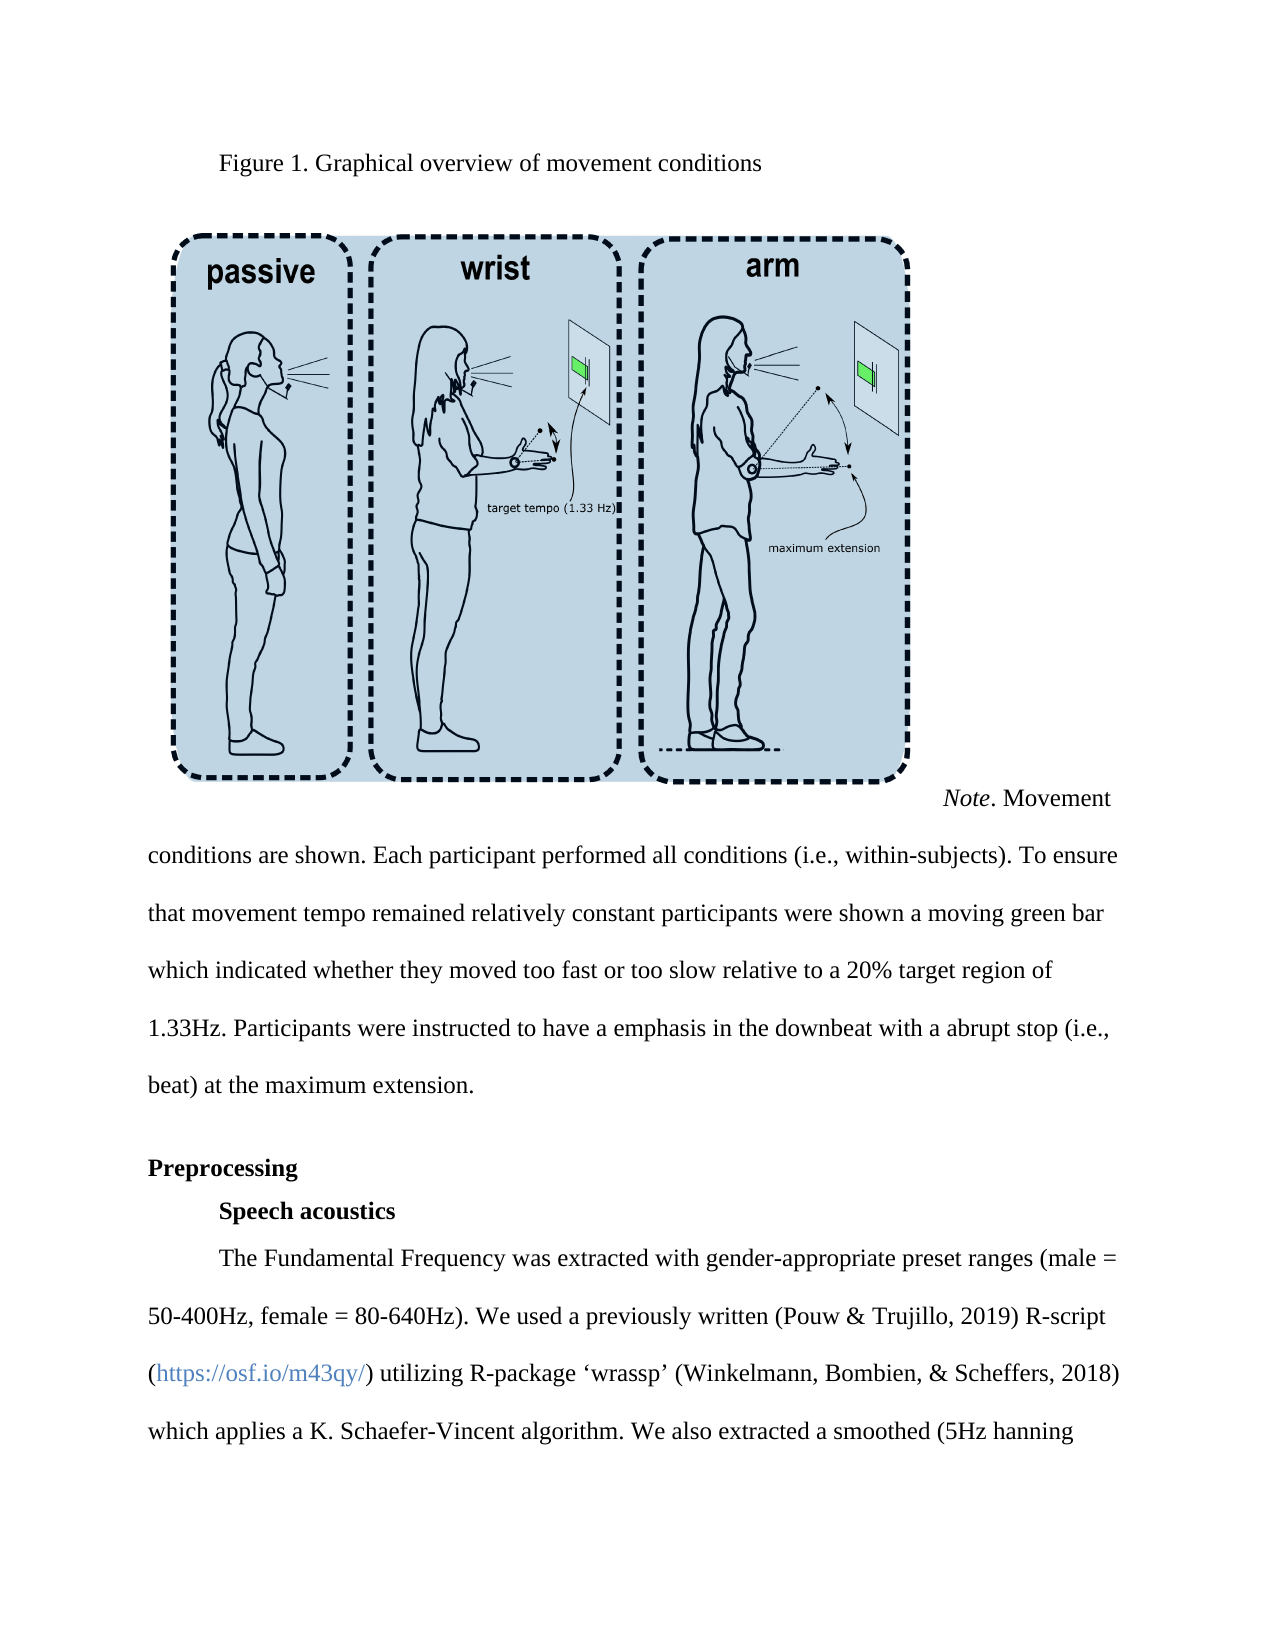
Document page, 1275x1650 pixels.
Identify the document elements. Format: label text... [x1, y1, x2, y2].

picture [166, 205, 918, 807]
subtitle Speech acoustics [148, 1196, 1127, 1225]
subtitle Preprocessing [148, 1153, 1127, 1182]
